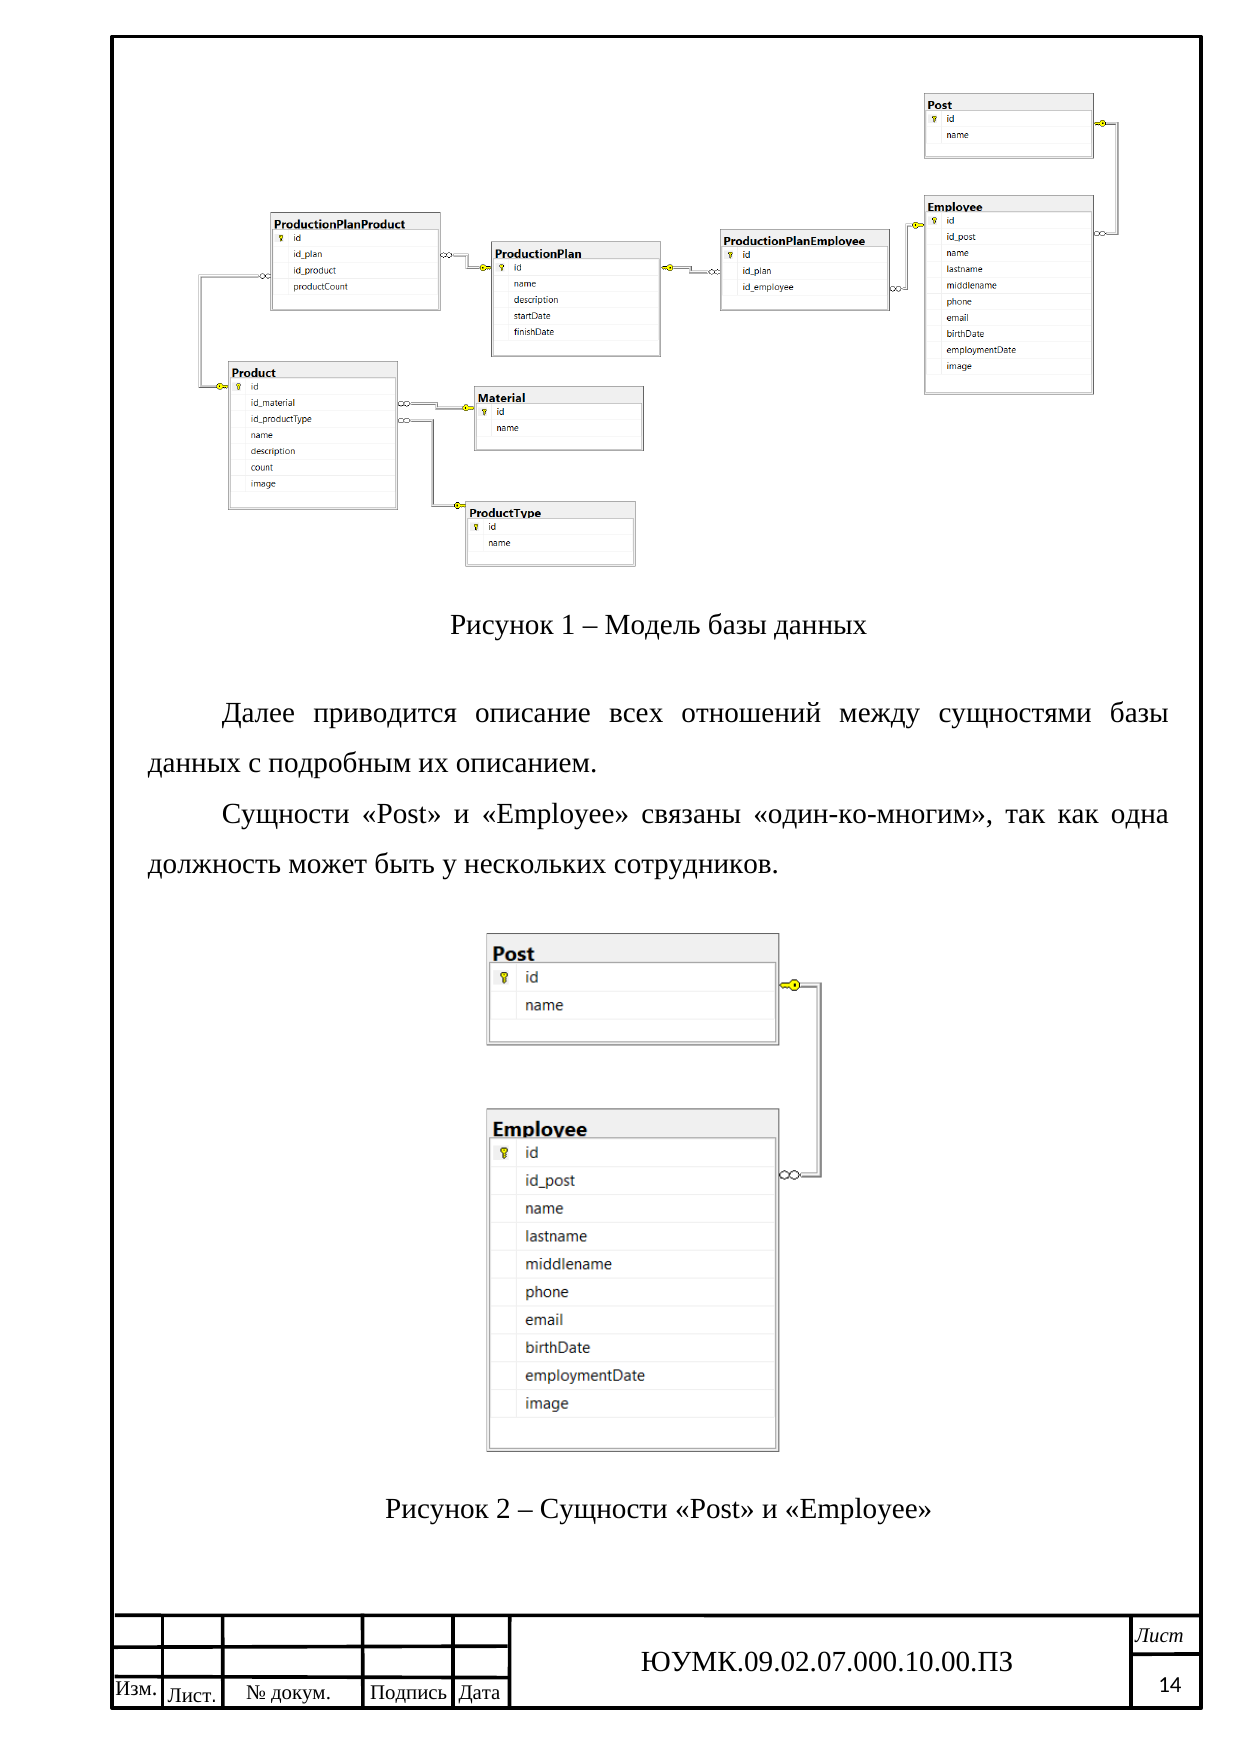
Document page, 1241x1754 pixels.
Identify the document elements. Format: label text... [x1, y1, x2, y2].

picture [196, 88, 1121, 569]
text Рисунок 1 – Модель базы данных [148, 607, 1169, 641]
text Рисунок 2 – Сущности «Post» и «Employee» [148, 1492, 1169, 1525]
text Далее приводится описание всех отношений между сущностями базы данных с подробным их описанием. [148, 695, 1169, 779]
text Сущности «Post» и «Employee» связаны «один-ко-многим», так как одна должность может быть у нескольких сотрудников. [148, 796, 1169, 880]
picture [486, 933, 831, 1453]
